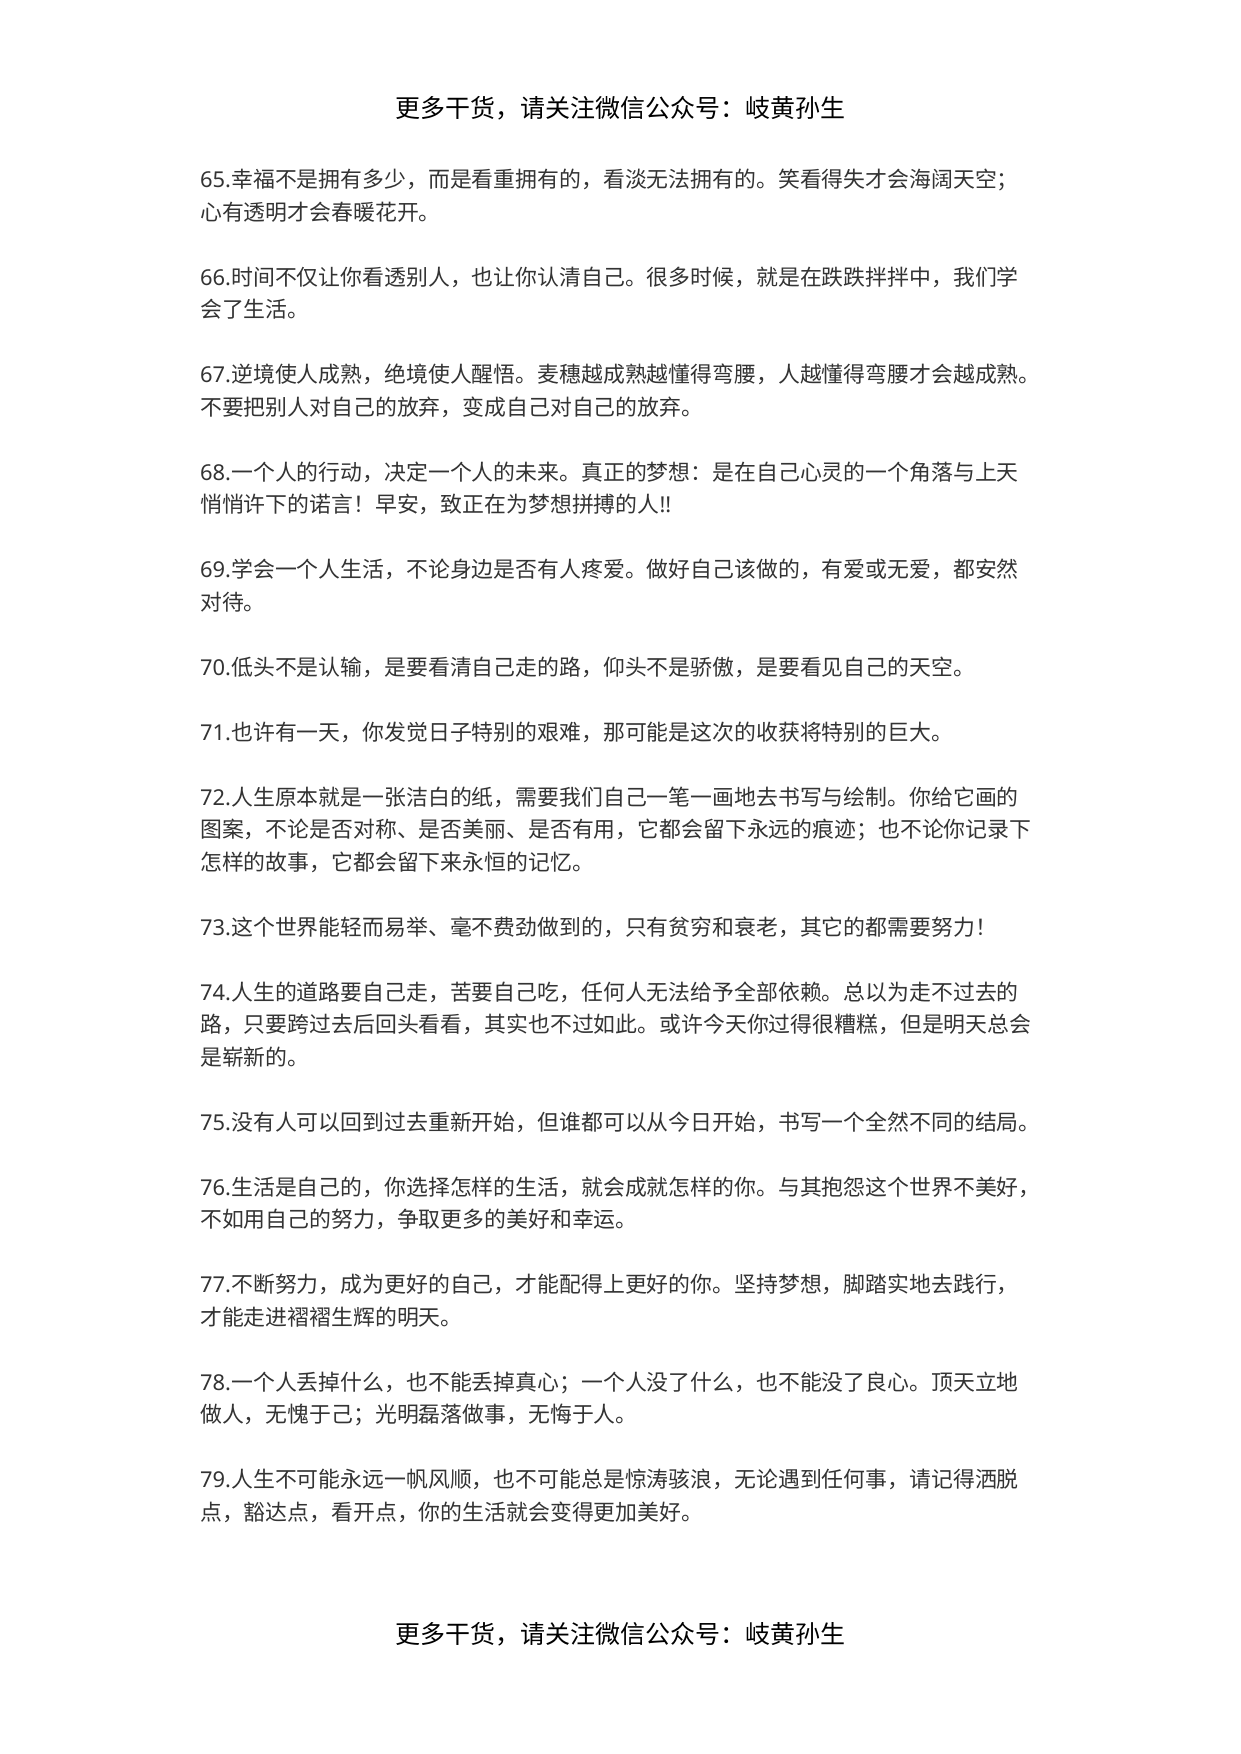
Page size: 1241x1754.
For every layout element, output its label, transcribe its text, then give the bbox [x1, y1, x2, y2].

text 79.人生不可能永远一帆风顺，也不可能总是惊涛骇浪，无论遇到任何事，请记得洒脱点，豁达点，看开点，你的生活就会变得更加美好。 [200, 1462, 1040, 1527]
text 69.学会一个人生活，不论身边是否有人疼爱。做好自己该做的，有爱或无爱，都安然对待。 [200, 552, 1040, 617]
text 74.人生的道路要自己走，苦要自己吃，任何人无法给予全部依赖。总以为走不过去的路，只要跨过去后回头看看，其实也不过如此。或许今天你过得很糟糕，但是明天总会是崭新的。 [200, 974, 1040, 1072]
text 72.人生原本就是一张洁白的纸，需要我们自己一笔一画地去书写与绘制。你给它画的图案，不论是否对称、是否美丽、是否有用，它都会留下永远的痕迹；也不论你记录下怎样的故事，它都会留下来永恒的记忆。 [200, 779, 1040, 877]
text 78.一个人丢掉什么，也不能丢掉真心；一个人没了什么，也不能没了良心。顶天立地做人，无愧于己；光明磊落做事，无悔于人。 [200, 1364, 1040, 1429]
text 68.一个人的行动，决定一个人的未来。真正的梦想：是在自己心灵的一个角落与上天悄悄许下的诺言！早安，致正在为梦想拼搏的人!! [200, 454, 1040, 519]
text 71.也许有一天，你发觉日子特别的艰难，那可能是这次的收获将特别的巨大。 [200, 714, 1040, 747]
text 70.低头不是认输，是要看清自己走的路，仰头不是骄傲，是要看见自己的天空。 [200, 649, 1040, 682]
text 75.没有人可以回到过去重新开始，但谁都可以从今日开始，书写一个全然不同的结局。 [200, 1104, 1040, 1137]
text 77.不断努力，成为更好的自己，才能配得上更好的你。坚持梦想，脚踏实地去践行，才能走进褶褶生辉的明天。 [200, 1267, 1040, 1332]
text 66.时间不仅让你看透别人，也让你认清自己。很多时候，就是在跌跌拌拌中，我们学会了生活。 [200, 259, 1040, 324]
text 67.逆境使人成熟，绝境使人醒悟。麦穗越成熟越懂得弯腰，人越懂得弯腰才会越成熟。不要把别人对自己的放弃，变成自己对自己的放弃。 [200, 357, 1040, 422]
text 76.生活是自己的，你选择怎样的生活，就会成就怎样的你。与其抱怨这个世界不美好，不如用自己的努力，争取更多的美好和幸运。 [200, 1169, 1040, 1234]
text 73.这个世界能轻而易举、毫不费劲做到的，只有贫穷和衰老，其它的都需要努力！ [200, 909, 1040, 942]
text 65.幸福不是拥有多少，而是看重拥有的，看淡无法拥有的。笑看得失才会海阔天空；心有透明才会春暖花开。 [200, 162, 1040, 227]
